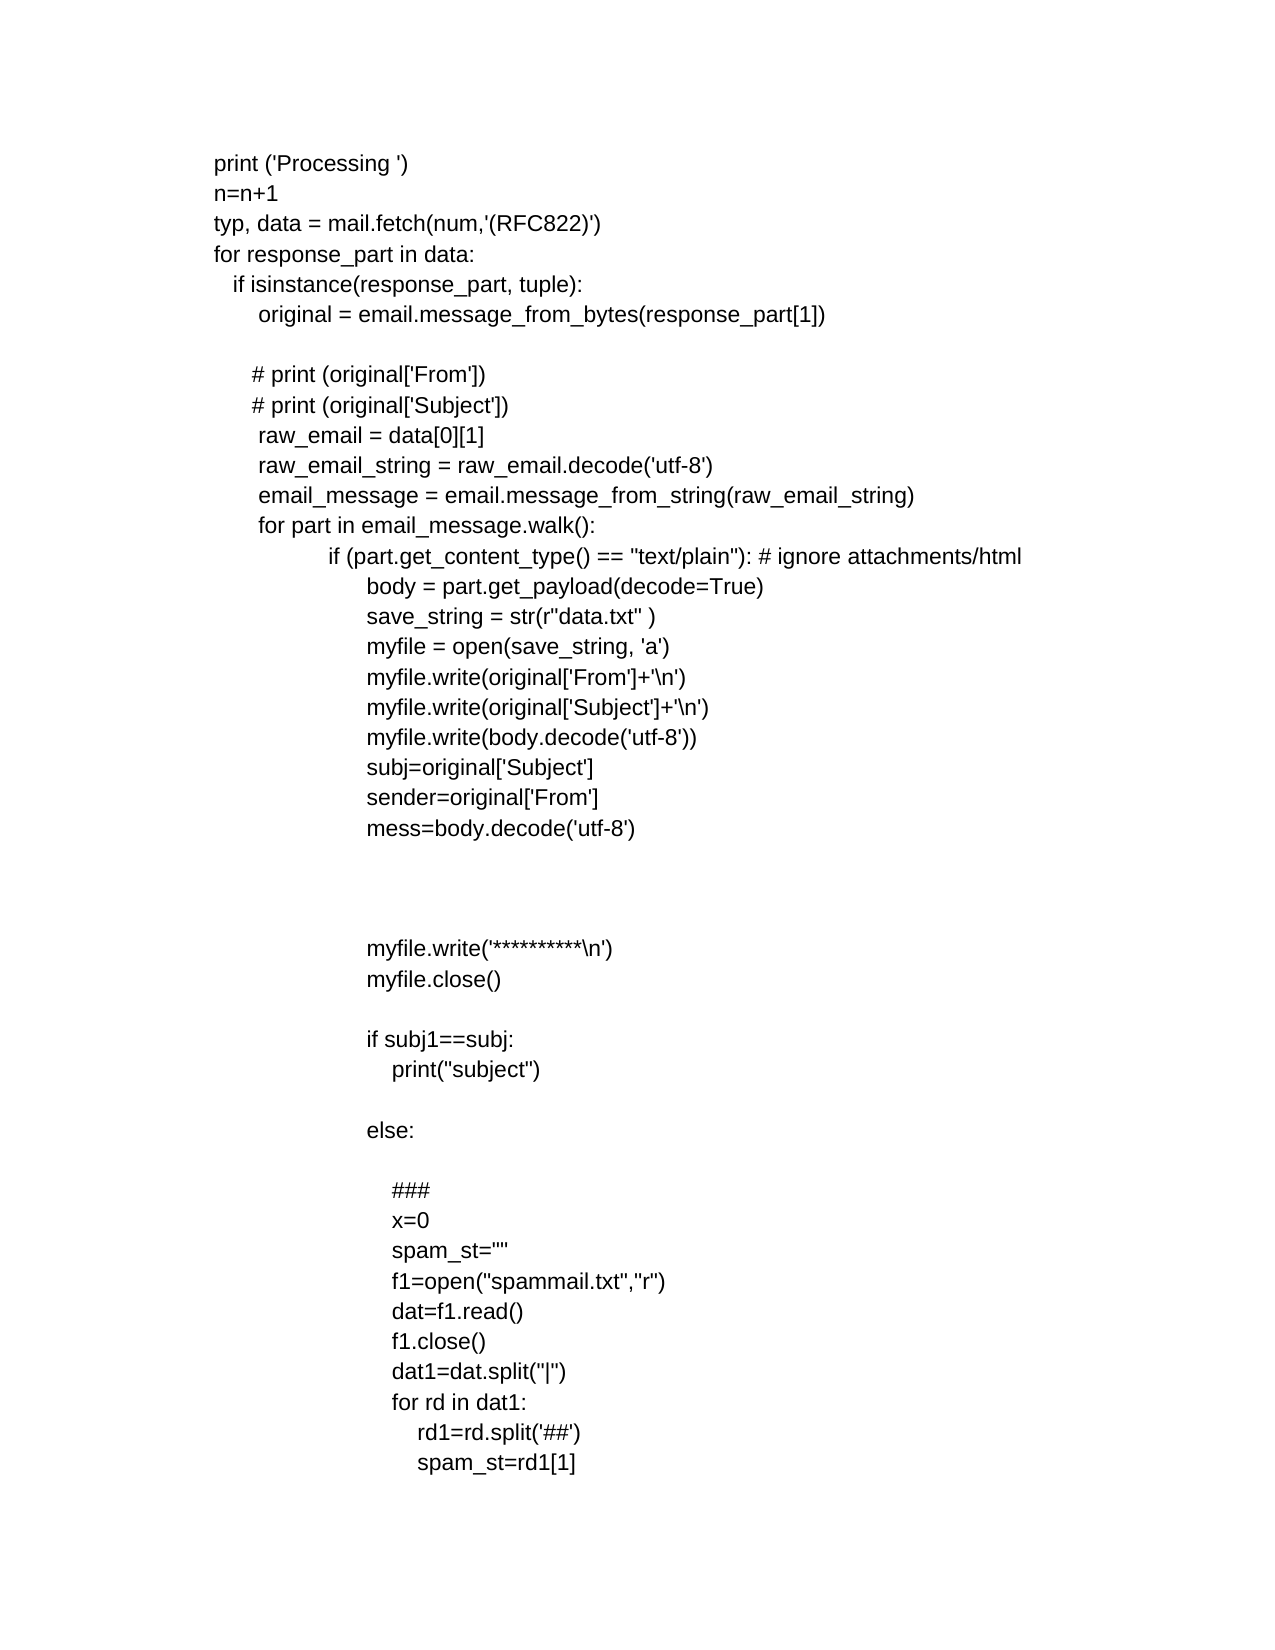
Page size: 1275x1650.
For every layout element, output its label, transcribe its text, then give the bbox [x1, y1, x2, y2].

text if subj1==subj: [150, 1026, 1125, 1052]
text spam_st=rd1[1] [150, 1449, 1125, 1475]
text dat1=dat.split("|") [150, 1358, 1125, 1385]
text ### [150, 1177, 1125, 1203]
text sender=original['From'] [150, 784, 1125, 811]
text original = email.message_from_bytes(response_part[1]) [150, 301, 1125, 327]
text raw_email_string = raw_email.decode('utf-8') [150, 452, 1125, 478]
text f1=open("spammail.txt","r") [150, 1268, 1125, 1294]
text print("subject") [150, 1056, 1125, 1083]
text subj=original['Subject'] [150, 754, 1125, 781]
text myfile.write(original['From']+'\n') [150, 663, 1125, 690]
text # print (original['Subject']) [150, 392, 1125, 418]
text if isinstance(response_part, tuple): [150, 271, 1125, 297]
text raw_email = data[0][1] [150, 422, 1125, 448]
text myfile = open(save_string, 'a') [150, 633, 1125, 660]
text rd1=rd.split('##') [150, 1419, 1125, 1445]
text print ('Processing ') [150, 150, 1125, 176]
text dat=f1.read() [150, 1298, 1125, 1324]
text save_string = str(r"data.txt" ) [150, 603, 1125, 629]
text # print (original['From']) [150, 361, 1125, 388]
text myfile.write('**********\n') [150, 935, 1125, 962]
text f1.close() [150, 1328, 1125, 1354]
text for rd in dat1: [150, 1388, 1125, 1415]
text x=0 [150, 1207, 1125, 1234]
text for part in email_message.walk(): [150, 512, 1125, 539]
text myfile.write(body.decode('utf-8')) [150, 724, 1125, 750]
text email_message = email.message_from_string(raw_email_string) [150, 482, 1125, 509]
text mess=body.decode('utf-8') [150, 814, 1125, 841]
text if (part.get_content_type() == "text/plain"): # ignore attachments/html [150, 543, 1125, 569]
text body = part.get_payload(decode=True) [150, 573, 1125, 599]
text myfile.close() [150, 966, 1125, 992]
text myfile.write(original['Subject']+'\n') [150, 694, 1125, 720]
text spam_st="" [150, 1237, 1125, 1264]
text else: [150, 1117, 1125, 1143]
text typ, data = mail.fetch(num,'(RFC822)') [150, 210, 1125, 237]
text n=n+1 [150, 180, 1125, 207]
text for response_part in data: [150, 241, 1125, 267]
